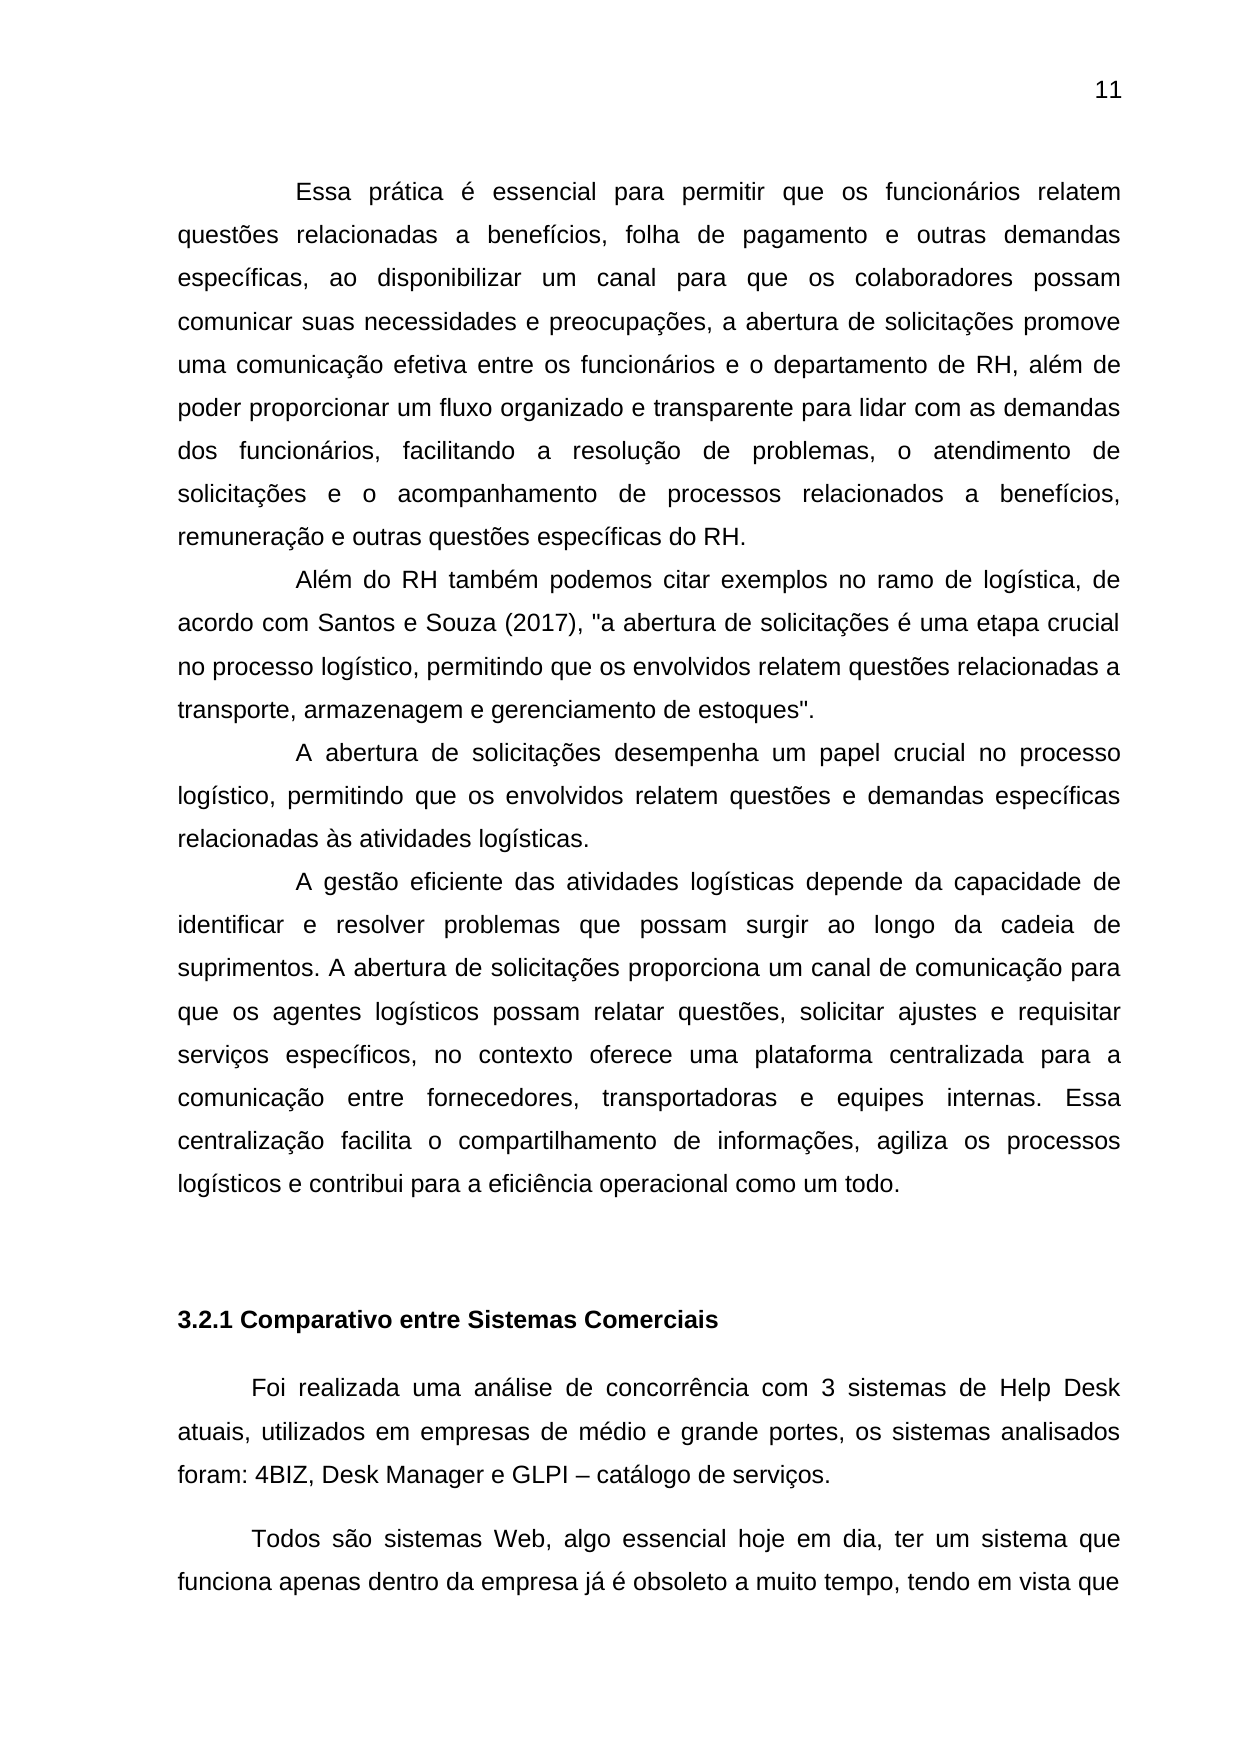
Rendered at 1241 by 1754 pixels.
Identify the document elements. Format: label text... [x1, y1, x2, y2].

text Além do RH também podemos citar exemplos no ramo de logística, de acordo com Santos e Souza (2017), "a abertura de solicitações é uma etapa crucial no processo logístico, permitindo que os envolvidos relatem questões relacionadas a transporte, armazenagem e gerenciamento de estoques". [177, 565, 1122, 723]
subtitle 3.2.1 Comparativo entre Sistemas Comerciais [177, 1305, 1122, 1334]
text Foi realizada uma análise de concorrência com 3 sistemas de Help Desk atuais, utilizados em empresas de médio e grande portes, os sistemas analisados foram: 4BIZ, Desk Manager e GLPI – catálogo de serviços. [177, 1373, 1122, 1488]
text A gestão eficiente das atividades logísticas depende da capacidade de identificar e resolver problemas que possam surgir ao longo da cadeia de suprimentos. A abertura de solicitações proporciona um canal de comunicação para que os agentes logísticos possam relatar questões, solicitar ajustes e requisitar serviços específicos, no contexto oferece uma plataforma centralizada para a comunicação entre fornecedores, transportadoras e equipes internas. Essa centralização facilita o compartilhamento de informações, agiliza os processos logísticos e contribui para a eficiência operacional como um todo. [177, 867, 1122, 1198]
text Essa prática é essencial para permitir que os funcionários relatem questões relacionadas a benefícios, folha de pagamento e outras demandas específicas, ao disponibilizar um canal para que os colaboradores possam comunicar suas necessidades e preocupações, a abertura de solicitações promove uma comunicação efetiva entre os funcionários e o departamento de RH, além de poder proporcionar um fluxo organizado e transparente para lidar com as demandas dos funcionários, facilitando a resolução de problemas, o atendimento de solicitações e o acompanhamento de processos relacionados a benefícios, remuneração e outras questões específicas do RH. [177, 177, 1122, 551]
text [177, 1524, 1122, 1596]
text A abertura de solicitações desempenha um papel crucial no processo logístico, permitindo que os envolvidos relatem questões e demandas específicas relacionadas às atividades logísticas. [177, 738, 1122, 853]
